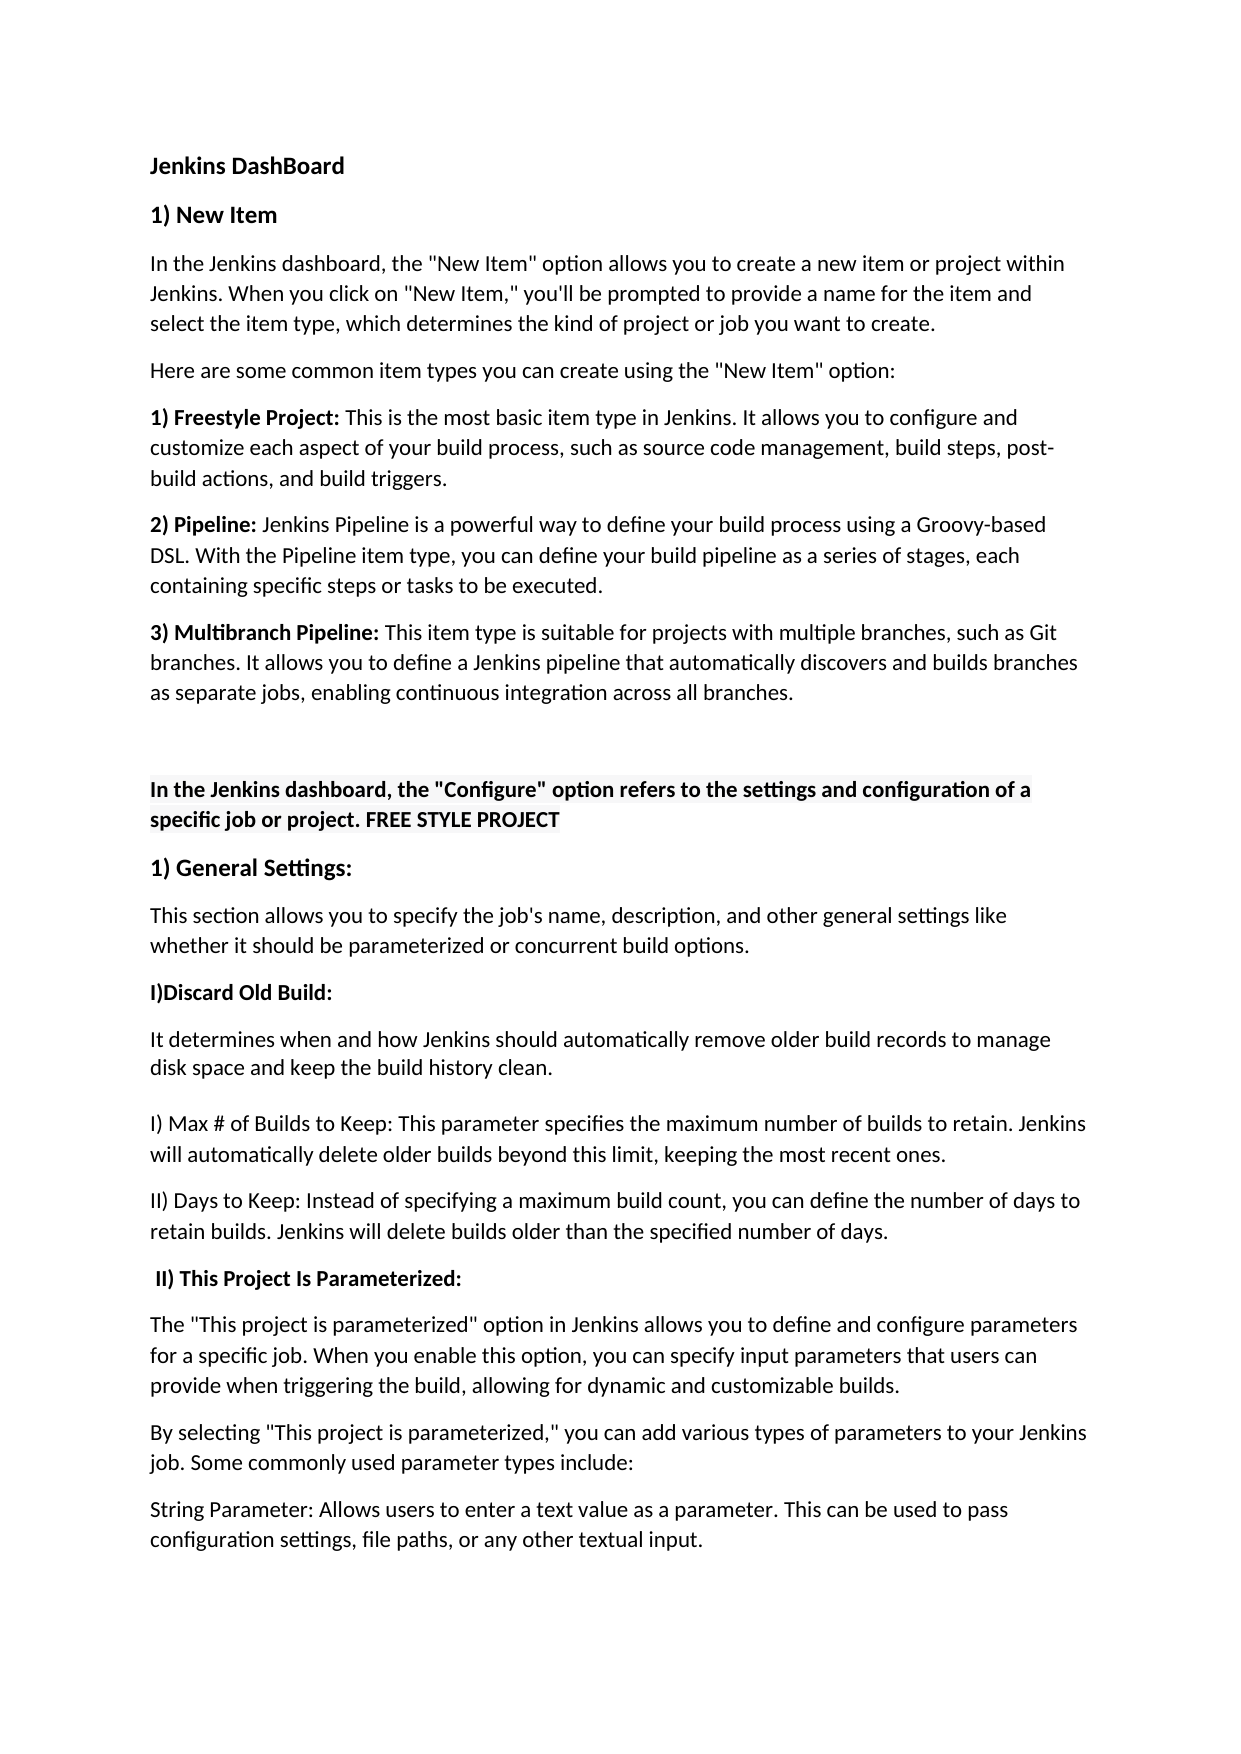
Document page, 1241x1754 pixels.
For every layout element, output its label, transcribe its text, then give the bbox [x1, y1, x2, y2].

text It determines when and how Jenkins should automatically remove older build records to manage disk space and keep the build history clean. [150, 1025, 1090, 1081]
text Here are some common item types you can create using the "New Item" option: [150, 356, 1090, 384]
text 1) Freestyle Project: This is the most basic item type in Jenkins. It allows you to configure and customize each aspect of your build process, such as source code management, build steps, post-build actions, and build triggers. [150, 403, 1090, 492]
text The "This project is parameterized" option in Jenkins allows you to define and configure parameters for a specific job. When you enable this option, you can specify input parameters that users can provide when triggering the build, allowing for dynamic and customizable builds. [150, 1311, 1090, 1399]
text String Parameter: Allows users to enter a text value as a parameter. This can be used to pass configuration settings, file paths, or any other textual input. [150, 1495, 1090, 1553]
text II) Days to Keep: Instead of specifying a maximum build count, you can define the number of days to retain builds. Jenkins will delete builds older than the specified number of days. [150, 1187, 1090, 1245]
text 1) General Settings: [150, 852, 1090, 882]
text 1) New Item [150, 199, 1090, 230]
text In the Jenkins dashboard, the "Configure" option refers to the settings and configuration of a specific job or project. FREE STYLE PROJECT [150, 775, 1090, 833]
text In the Jenkins dashboard, the "New Item" option allows you to create a new item or project within Jenkins. When you click on "New Item," you'll be prompted to provide a name for the item and select the item type, which determines the kind of project or job you want to create. [150, 249, 1090, 338]
text 3) Multibranch Pipeline: This item type is suitable for projects with multiple branches, such as Git branches. It allows you to define a Jenkins pipeline that automatically discovers and builds branches as separate jobs, enabling continuous integration across all branches. [150, 618, 1090, 706]
text By selecting "This project is parameterized," you can add various types of parameters to your Jenkins job. Some commonly used parameter types include: [150, 1418, 1090, 1476]
text Jenkins DashBoard [150, 150, 1090, 181]
text This section allows you to specify the job's name, description, and other general settings like whether it should be parameterized or concurrent build options. [150, 901, 1090, 960]
text I) Max # of Builds to Keep: This parameter specifies the maximum number of builds to retain. Jenkins will automatically delete older builds beyond this limit, keeping the most recent ones. [150, 1109, 1090, 1168]
text 2) Pipeline: Jenkins Pipeline is a powerful way to define your build process using a Groovy-based DSL. With the Pipeline item type, you can define your build pipeline as a series of stages, each containing specific steps or tasks to be executed. [150, 511, 1090, 599]
text II) This Project Is Parameterized: [150, 1264, 1090, 1292]
text I)Discard Old Build: [150, 978, 1090, 1007]
